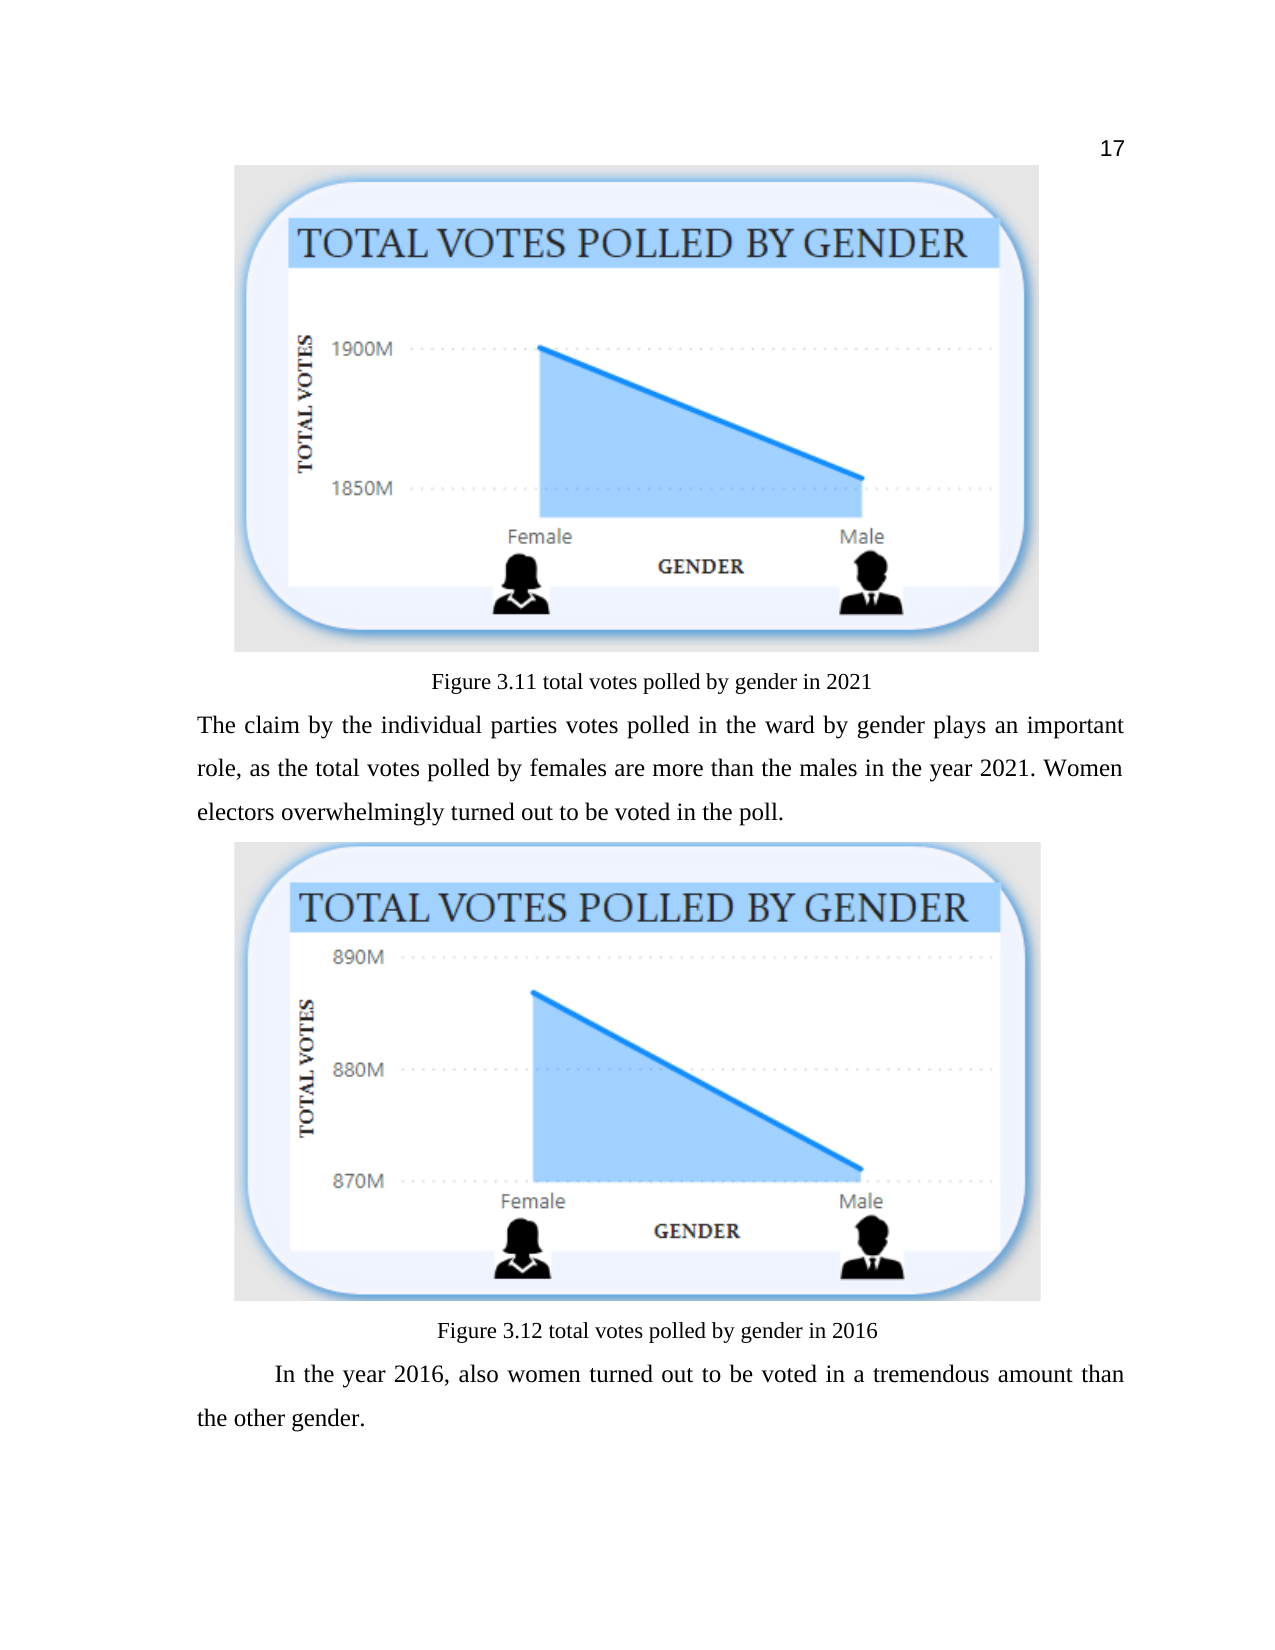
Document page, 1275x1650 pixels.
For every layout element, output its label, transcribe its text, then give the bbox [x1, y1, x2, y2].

picture [234, 165, 1039, 652]
text Figure 3.11 total votes polled by gender in 2021 [197, 668, 1125, 694]
text Figure 3.12 total votes polled by gender in 2016 [197, 1317, 1125, 1343]
text The claim by the individual parties votes polled in the ward by gender plays an important role, as the total votes polled by females are more than the males in the year 2021. Women electors overwhelmingly turned out to be voted in the poll. [197, 710, 1125, 825]
picture [234, 842, 1041, 1301]
text In the year 2016, also women turned out to be voted in a tremendous amount than the other gender. [197, 1359, 1125, 1431]
